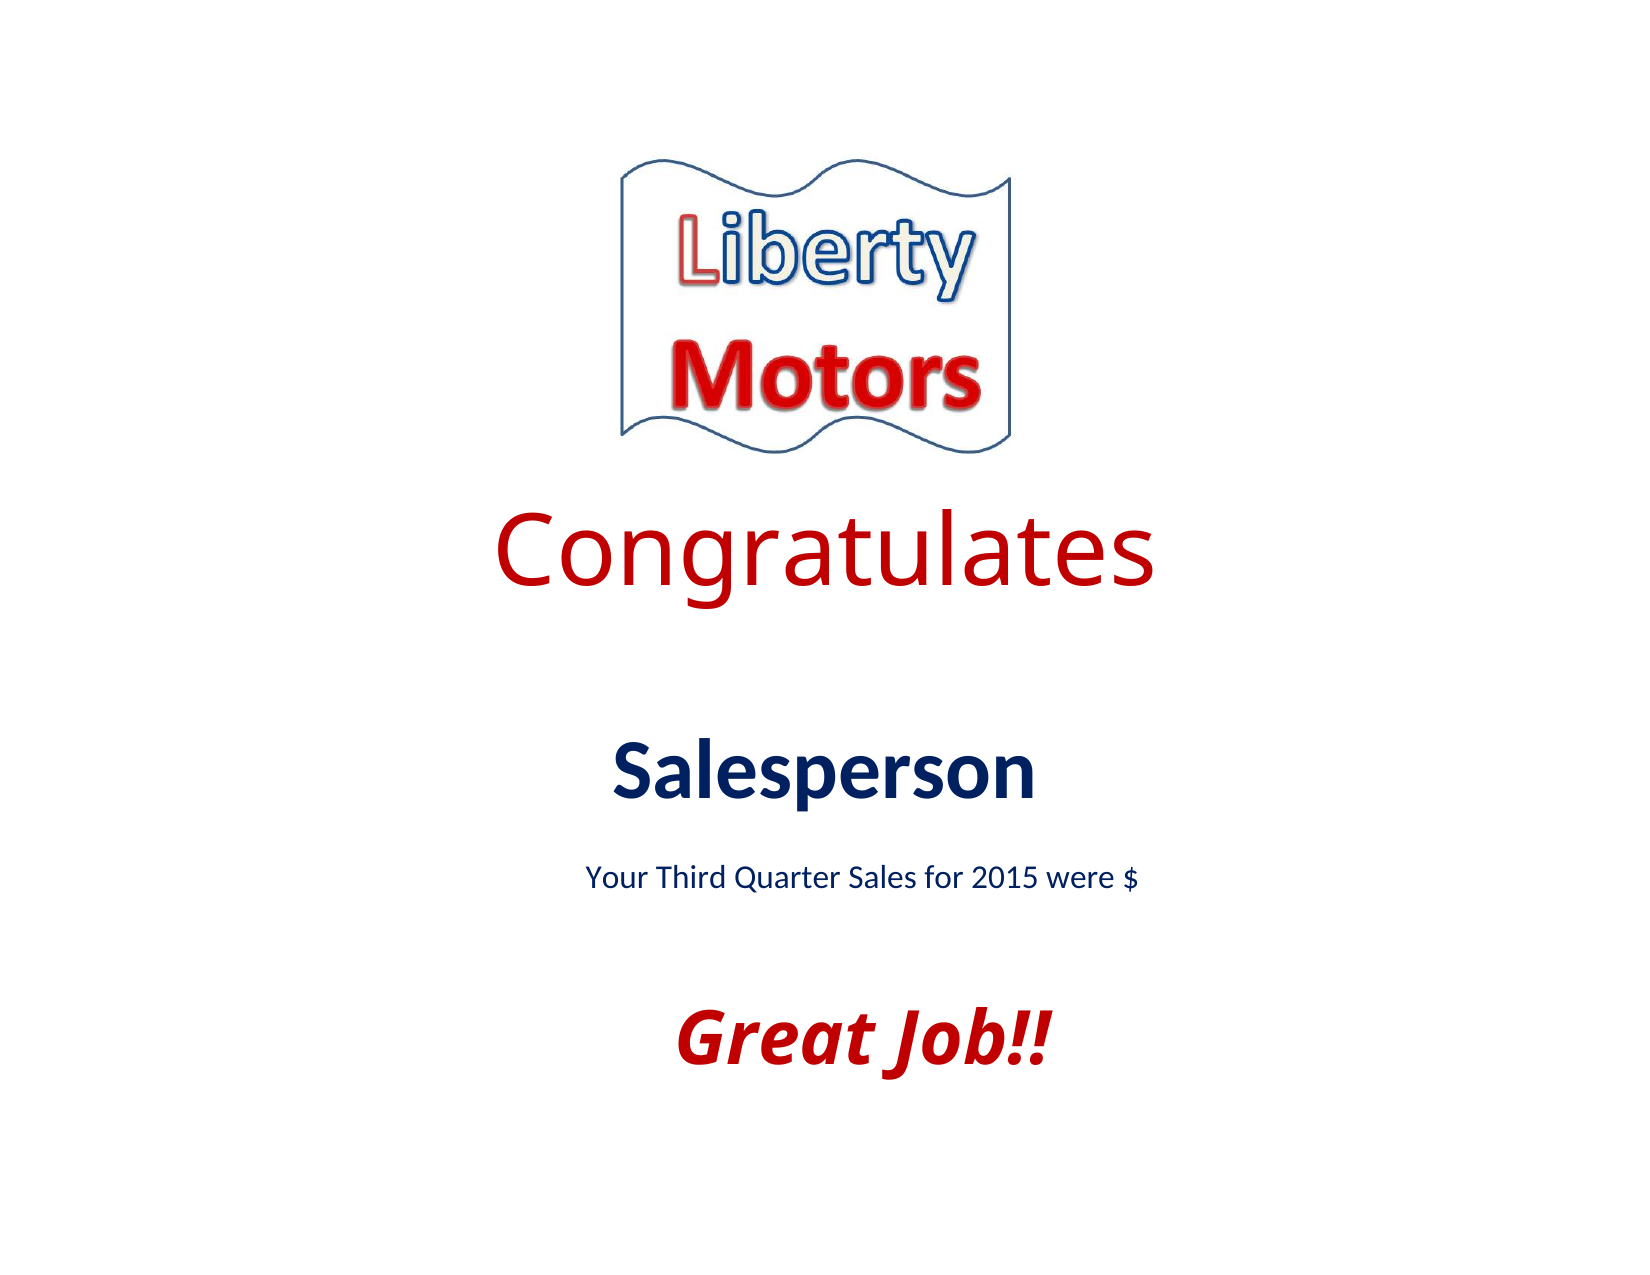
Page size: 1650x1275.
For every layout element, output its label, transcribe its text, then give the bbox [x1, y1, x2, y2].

picture [593, 150, 1057, 454]
text Salesperson [150, 716, 1500, 820]
text Great Job!! [150, 984, 1500, 1086]
text Congratulates [150, 478, 1500, 614]
text Your Third Quarter Sales for 2015 were $ [150, 857, 1500, 897]
